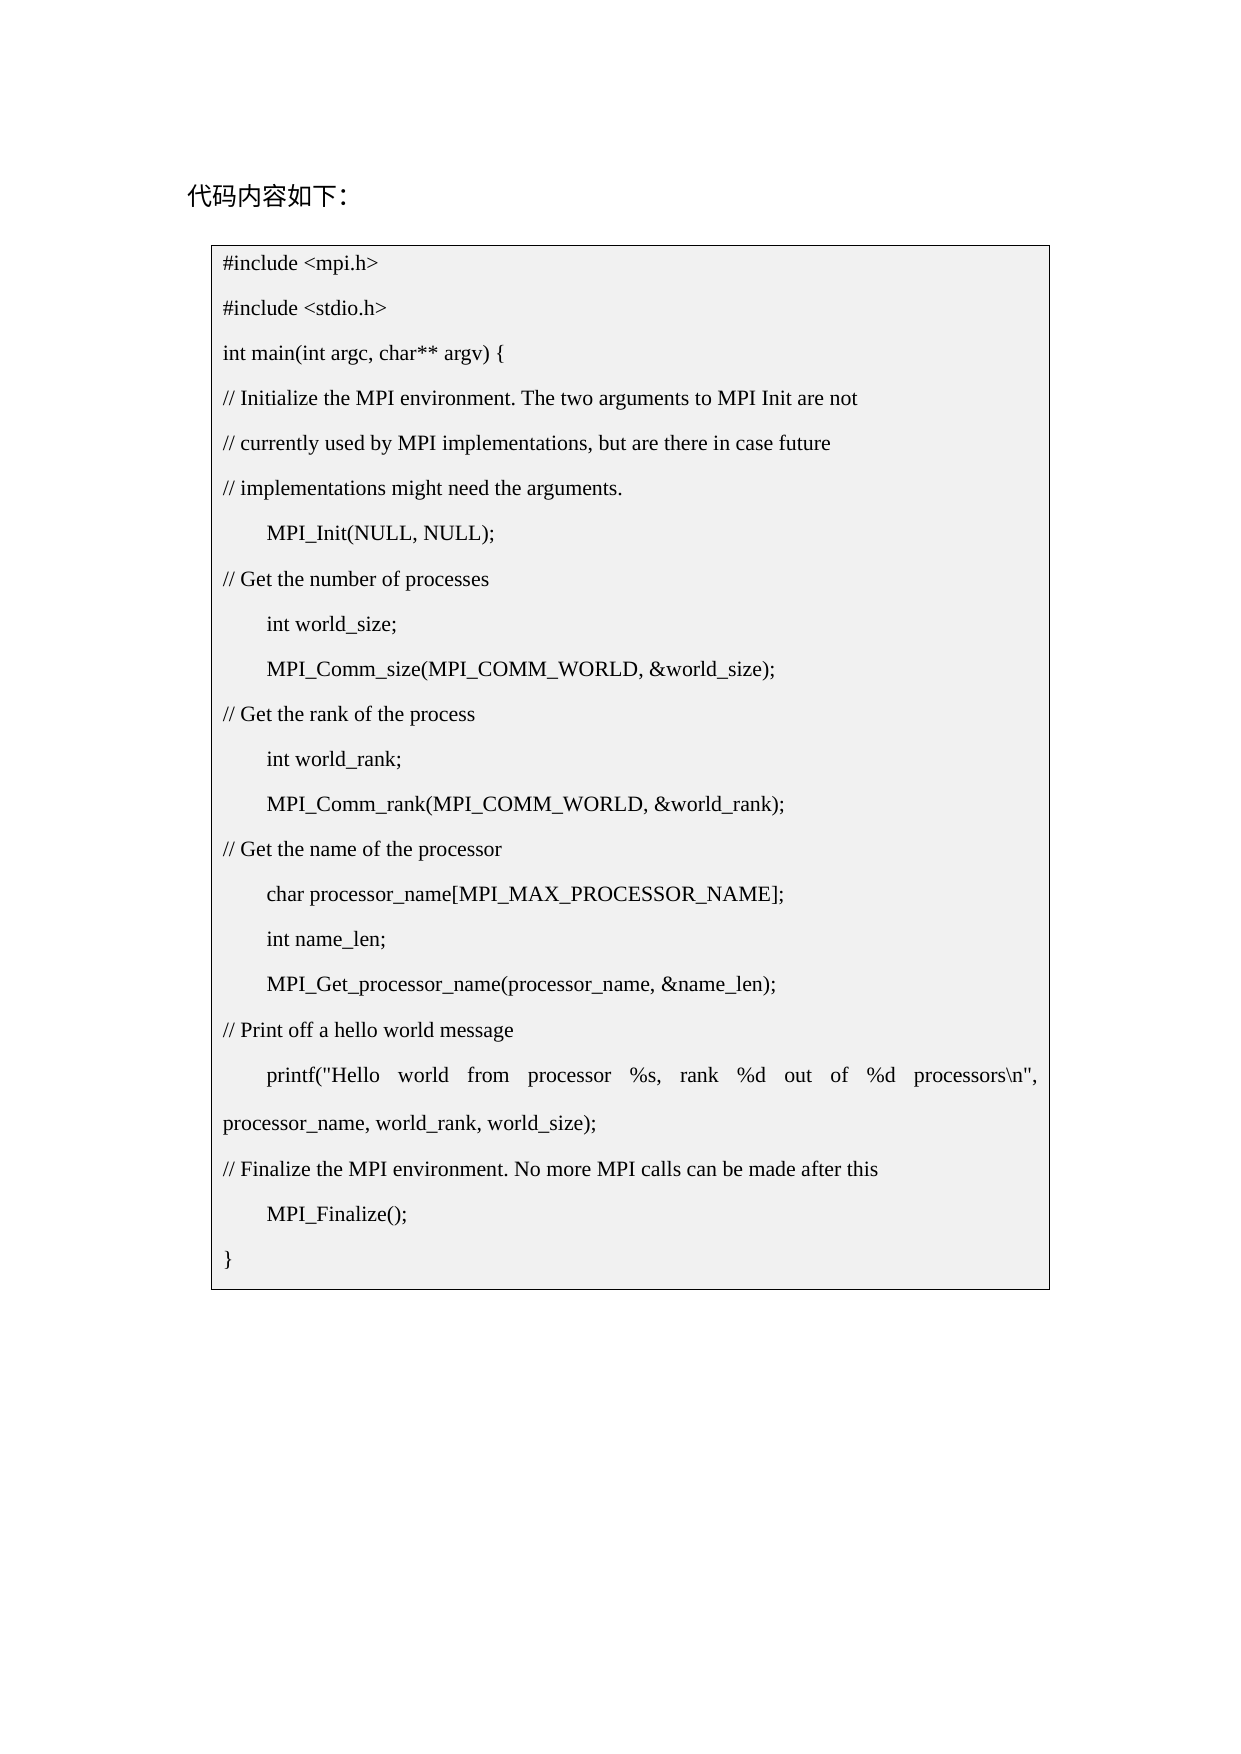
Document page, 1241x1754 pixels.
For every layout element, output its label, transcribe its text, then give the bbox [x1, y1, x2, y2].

text 代码内容如下： [187, 162, 1053, 227]
table_header #include <mpi.h> #include <stdio.h> int main(int argc, char** argv) { // Initialize the MPI environment. The two arguments to MPI Init are not // currently used by MPI implementations, but are there in case future // implementations might need the arguments. MPI_Init(NULL, NULL); // Get the number of processes int world_size; MPI_Comm_size(MPI_COMM_WORLD, &world_size); // Get the rank of the process int world_rank; MPI_Comm_rank(MPI_COMM_WORLD, &world_rank); // Get the name of the processor char processor_name[MPI_MAX_PROCESSOR_NAME]; int name_len; MPI_Get_processor_name(processor_name, &name_len); // Print off a hello world message printf("Hello world from processor %s, rank %d out of %d processors\n", processor_name, world_rank, world_size); // Finalize the MPI environment. No more MPI calls can be made after this MPI_Finalize(); } [212, 246, 1049, 1289]
